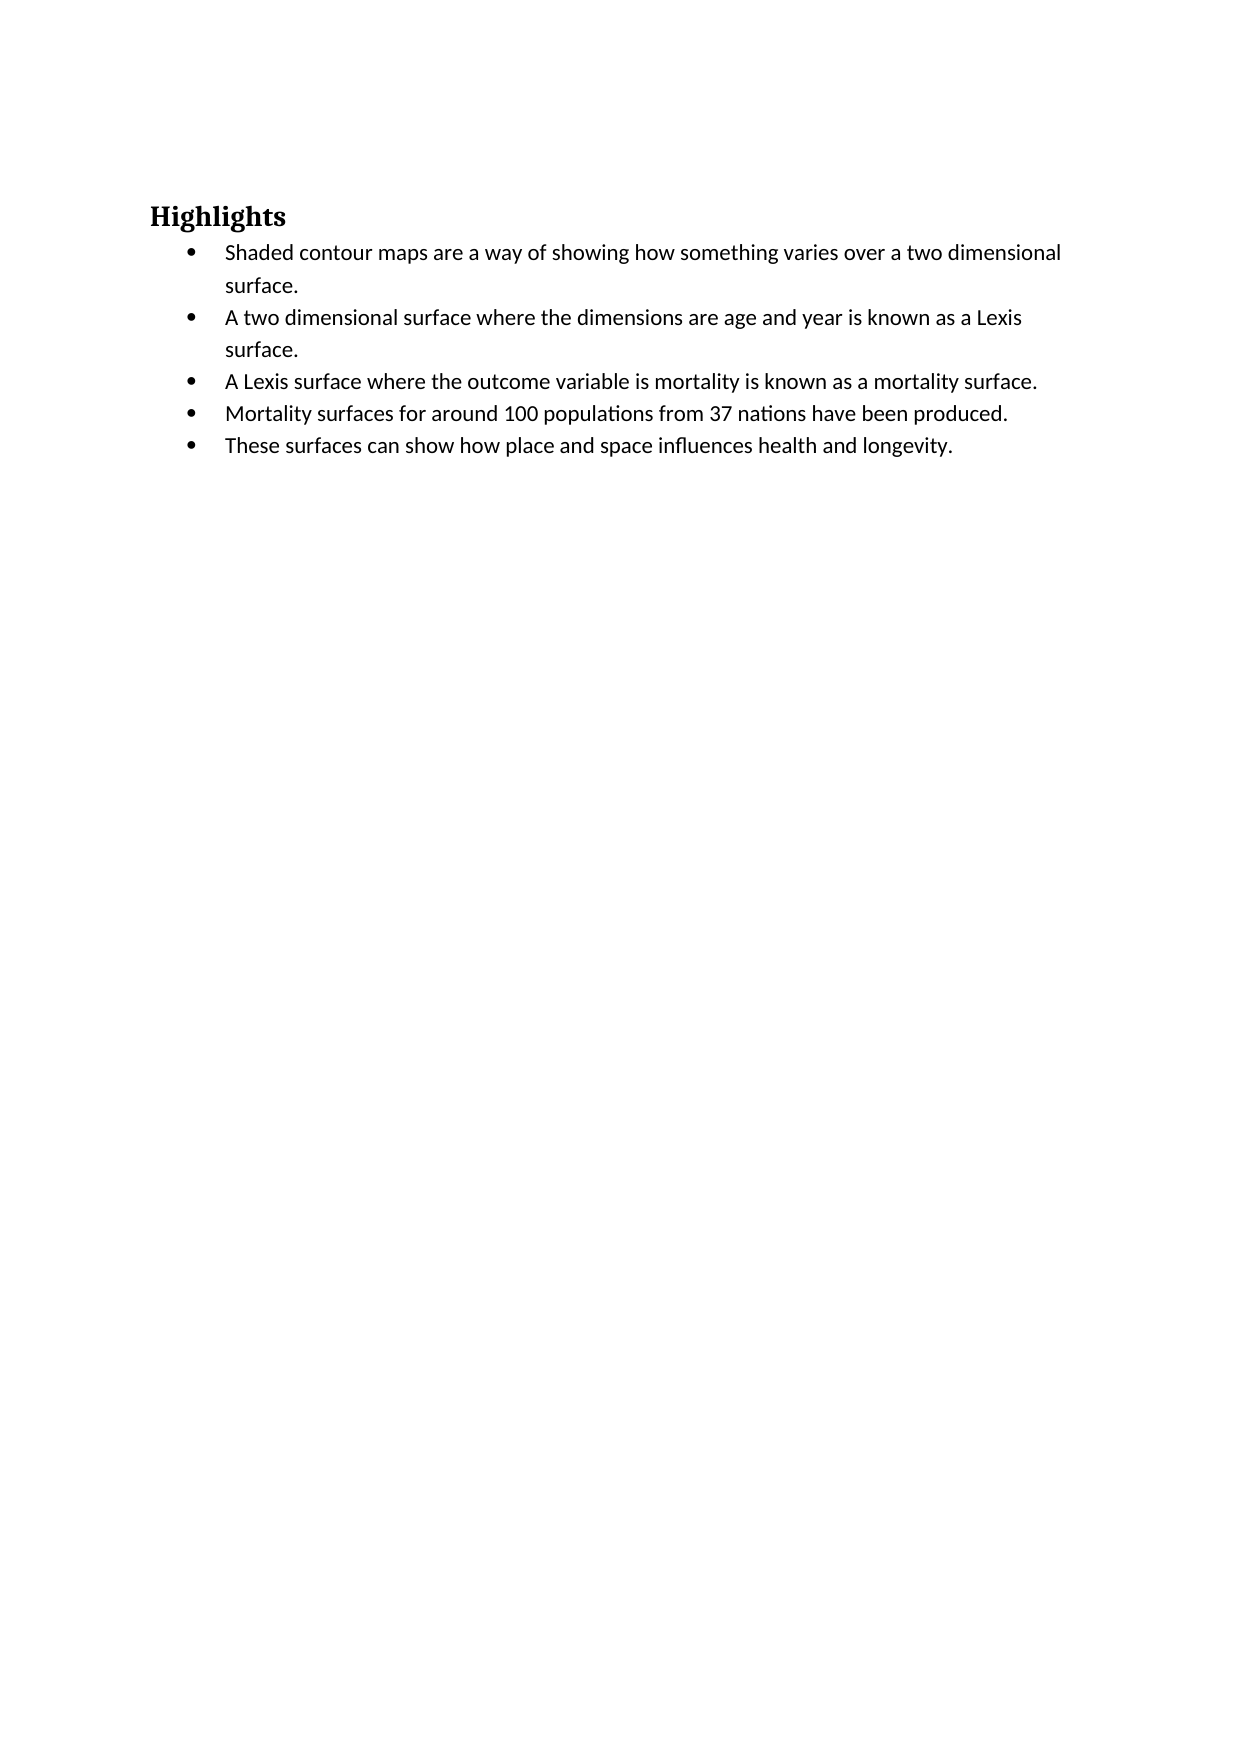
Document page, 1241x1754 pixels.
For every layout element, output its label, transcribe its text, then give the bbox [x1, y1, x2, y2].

list Shaded contour maps are a way of showing how something varies over a two dimensional surface. [187, 238, 1090, 299]
list A Lexis surface where the outcome variable is mortality is known as a mortality surface. [187, 367, 1090, 395]
subtitle Highlights [150, 200, 1090, 233]
list These surfaces can show how place and space influences health and longevity. [187, 432, 1090, 460]
list Mortality surfaces for around 100 populations from 37 nations have been produced. [187, 399, 1090, 427]
list A two dimensional surface where the dimensions are age and year is known as a Lexis surface. [187, 303, 1090, 363]
